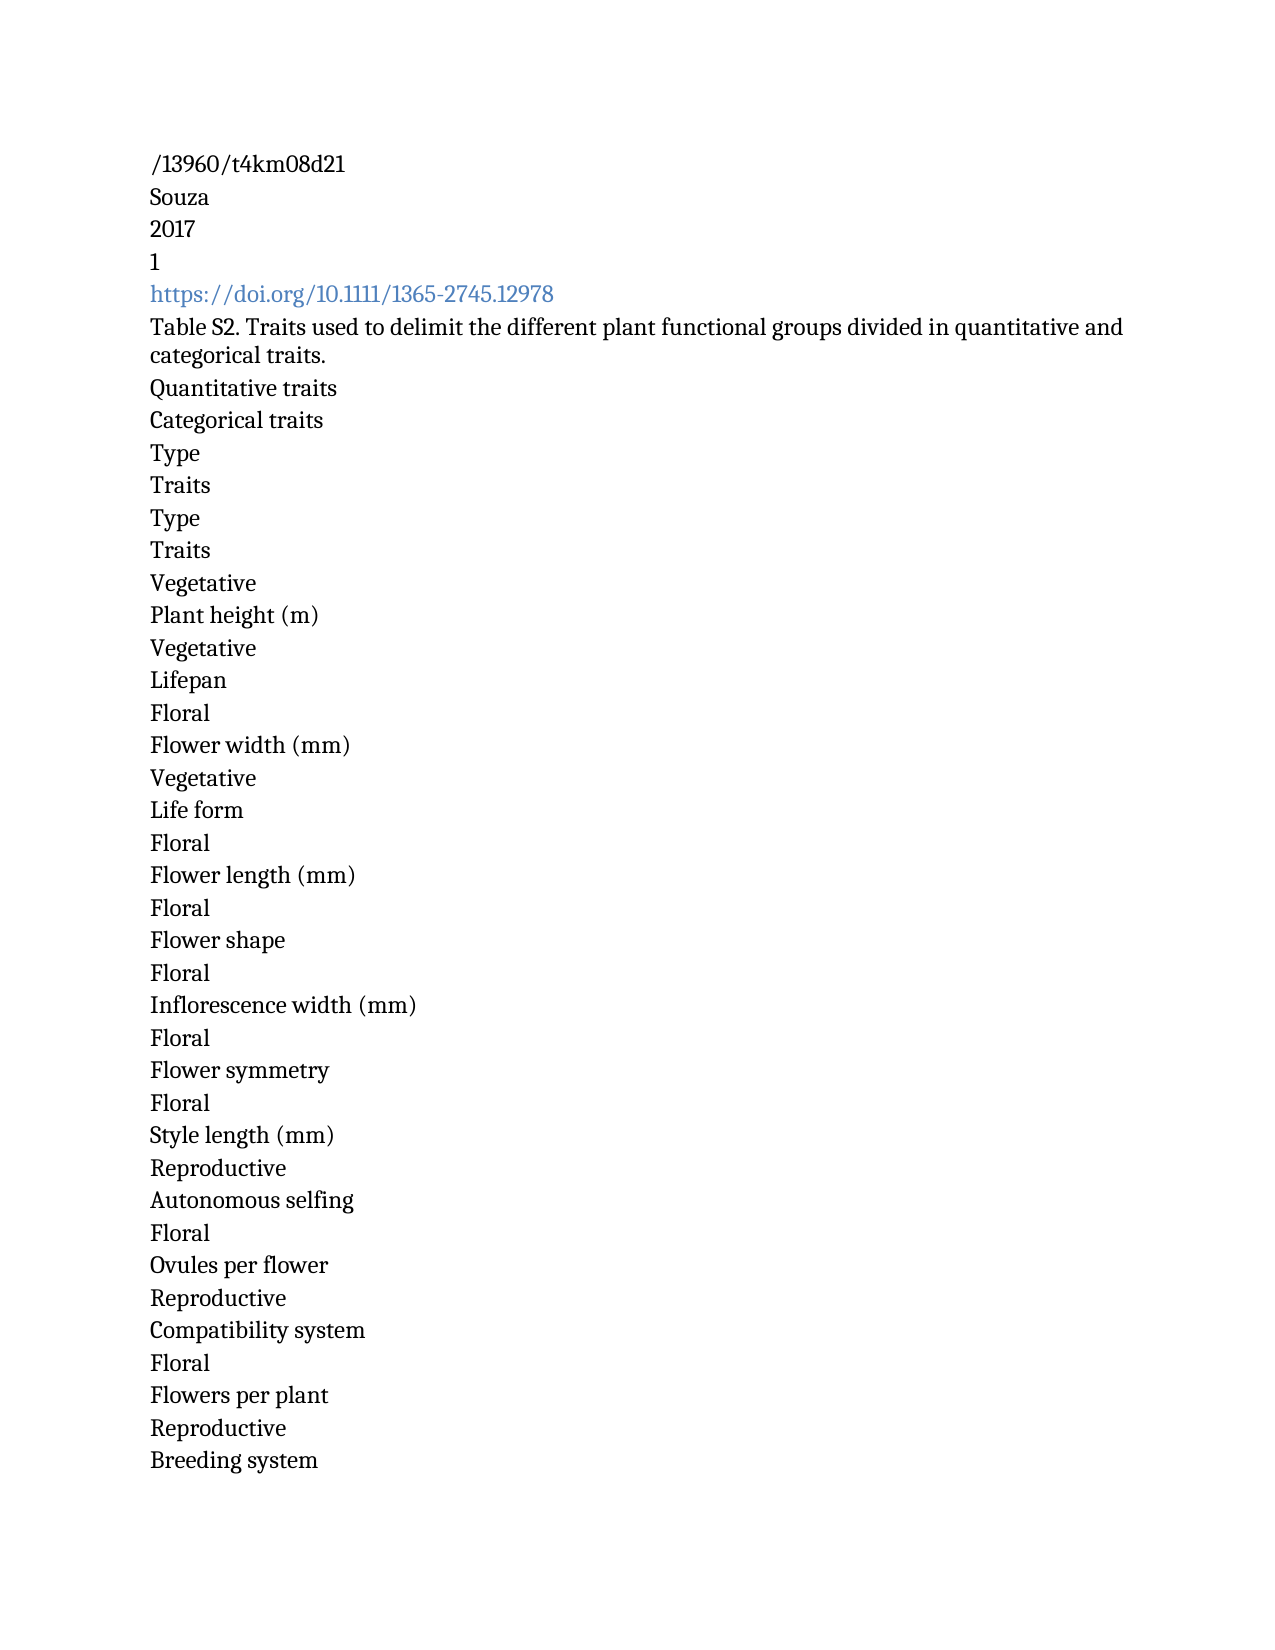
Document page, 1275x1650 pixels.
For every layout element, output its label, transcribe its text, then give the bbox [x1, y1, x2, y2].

text 1 [150, 247, 1125, 276]
text Compatibility system [150, 1316, 1125, 1345]
text Autonomous selfing [150, 1186, 1125, 1215]
text Style length (mm) [150, 1121, 1125, 1150]
text Floral [150, 959, 1125, 987]
text Plant height (m) [150, 601, 1125, 630]
text Traits [150, 536, 1125, 565]
text Reproductive [150, 1414, 1125, 1442]
text Type [150, 504, 1125, 532]
text Inflorescence width (mm) [150, 991, 1125, 1020]
text Flowers per plant [150, 1381, 1125, 1410]
text Table S2. Traits used to delimit the different plant functional groups divided in quantitative and categorical traits. [150, 312, 1125, 370]
text /13960/t4km08d21 [150, 150, 1125, 179]
text Traits [150, 471, 1125, 500]
text Lifepan [150, 666, 1125, 695]
text Souza [150, 182, 1125, 211]
text Vegetative [150, 634, 1125, 662]
text Floral [150, 1024, 1125, 1052]
text Floral [150, 1349, 1125, 1377]
text https://doi.org/10.1111/1365-2745.12978 [150, 280, 1125, 309]
text Floral [150, 829, 1125, 857]
text Categorical traits [150, 406, 1125, 435]
text Flower shape [150, 926, 1125, 955]
text Breeding system [150, 1446, 1125, 1475]
text Quantitative traits [150, 374, 1125, 402]
text Reproductive [150, 1154, 1125, 1182]
text Flower length (mm) [150, 861, 1125, 890]
text Reproductive [150, 1284, 1125, 1312]
text Life form [150, 796, 1125, 825]
text Flower symmetry [150, 1056, 1125, 1085]
text Flower width (mm) [150, 731, 1125, 760]
text Ovules per flower [150, 1251, 1125, 1280]
text Type [150, 439, 1125, 467]
text 2017 [150, 215, 1125, 244]
text Vegetative [150, 764, 1125, 792]
text Floral [150, 894, 1125, 922]
text Floral [150, 1089, 1125, 1117]
text Floral [150, 1219, 1125, 1247]
text Vegetative [150, 569, 1125, 597]
text Floral [150, 699, 1125, 727]
